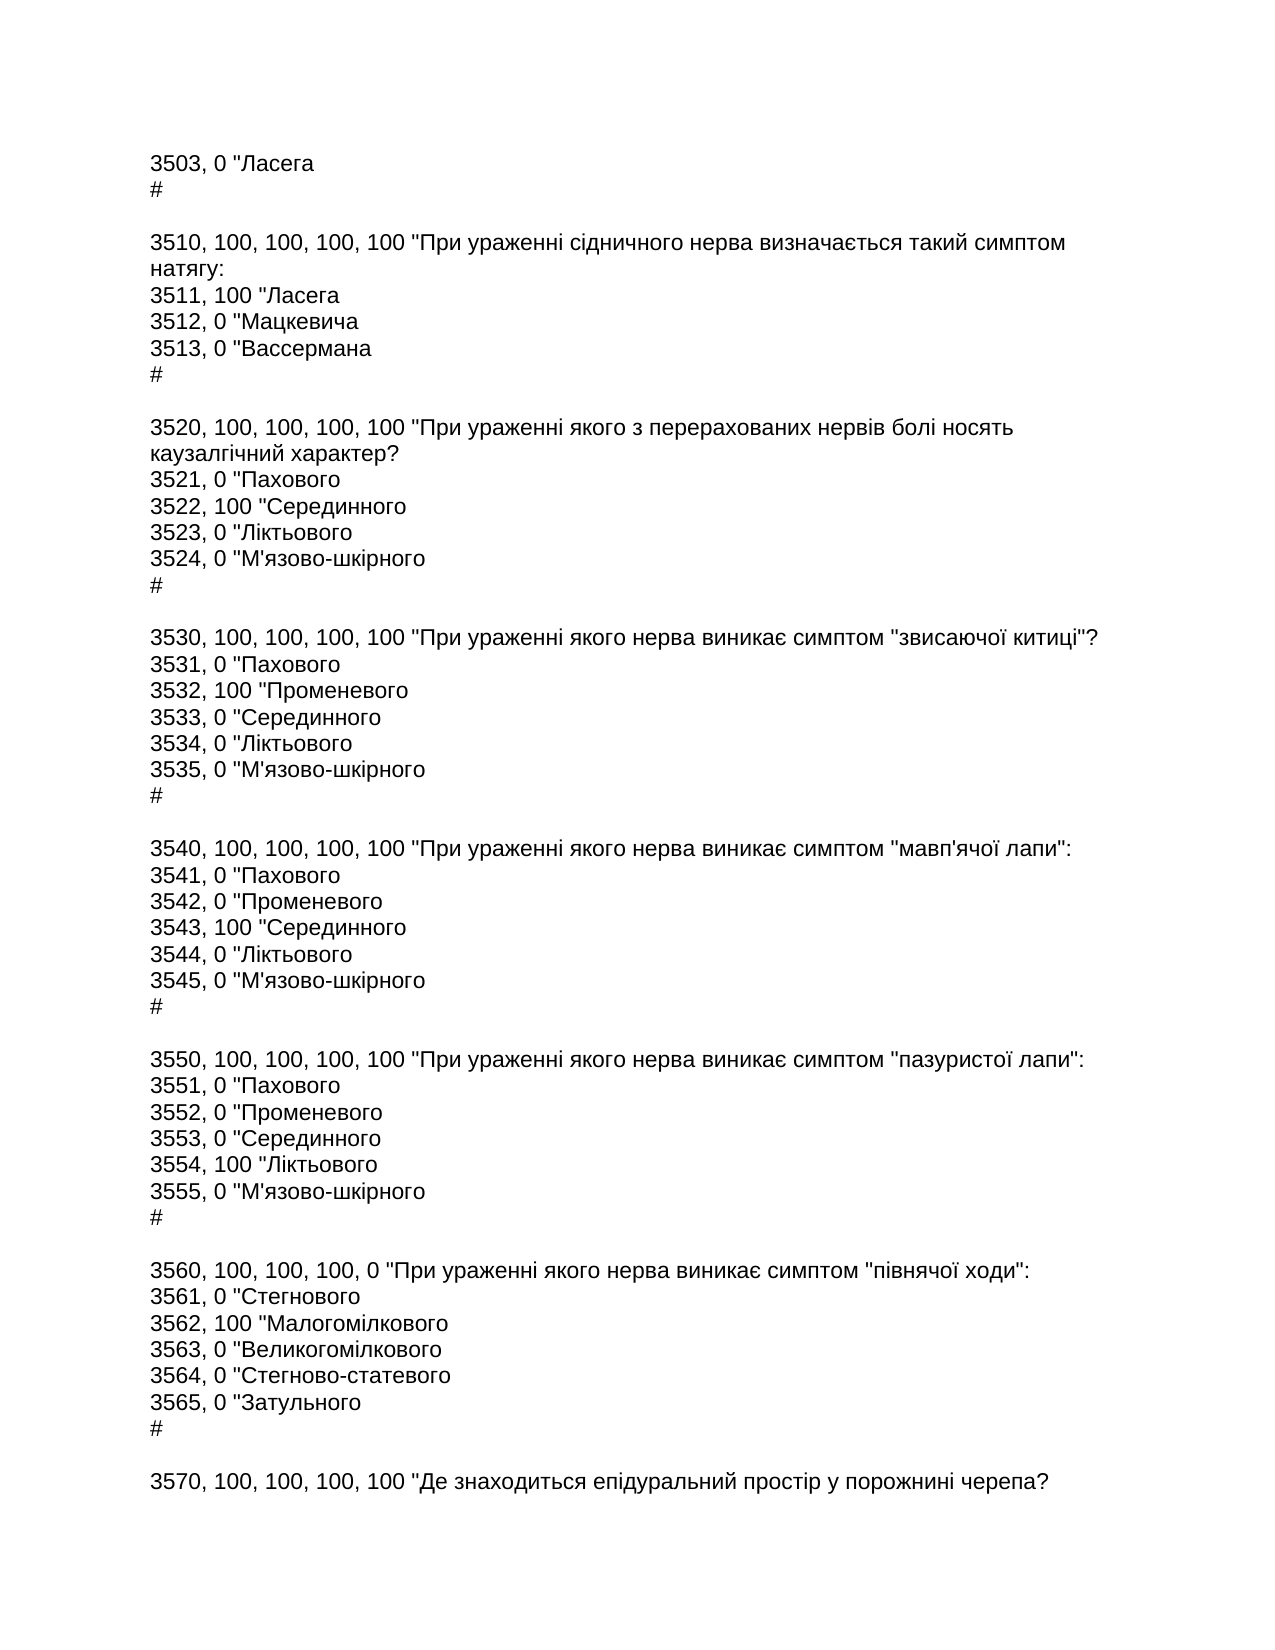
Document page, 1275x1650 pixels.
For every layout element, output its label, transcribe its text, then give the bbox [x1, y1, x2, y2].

text 3560, 100, 100, 100, 0 "При ураженнi якого нерва виникає симптом "пiвнячої ходи": [150, 1257, 1125, 1283]
text 3544, 0 "Лiктьового [150, 941, 1125, 967]
text # [150, 993, 1125, 1020]
text 3554, 100 "Лiктьового [150, 1151, 1125, 1178]
text 3563, 0 "Великогомiлкового [150, 1336, 1125, 1362]
text 3510, 100, 100, 100, 100 "При ураженнi сiдничного нерва визначається такий симптом натягу: [150, 229, 1125, 282]
text 3565, 0 "Затульного [150, 1389, 1125, 1415]
text 3552, 0 "Променевого [150, 1099, 1125, 1125]
text 3540, 100, 100, 100, 100 "При ураженнi якого нерва виникає симптом "мавп'ячої лапи": [150, 835, 1125, 862]
text # [150, 361, 1125, 387]
text # [150, 572, 1125, 598]
text 3533, 0 "Серединного [150, 703, 1125, 730]
text 3521, 0 "Пахового [150, 466, 1125, 493]
text 3512, 0 "Мацкевича [150, 308, 1125, 334]
text 3523, 0 "Лiктьового [150, 519, 1125, 545]
text # [150, 1415, 1125, 1441]
text 3503, 0 "Ласега [150, 150, 1125, 176]
text 3511, 100 "Ласега [150, 282, 1125, 308]
text 3550, 100, 100, 100, 100 "При ураженнi якого нерва виникає симптом "пазуристої лапи": [150, 1046, 1125, 1072]
text # [150, 1204, 1125, 1231]
text # [150, 176, 1125, 203]
text 3522, 100 "Серединного [150, 493, 1125, 519]
text 3564, 0 "Стегново-статевого [150, 1362, 1125, 1389]
text 3545, 0 "М'язово-шкiрного [150, 967, 1125, 993]
text 3524, 0 "М'язово-шкiрного [150, 545, 1125, 572]
text 3520, 100, 100, 100, 100 "При ураженнi якого з перерахованих нервiв болi носять каузалгiчний характер? [150, 413, 1125, 466]
text # [150, 782, 1125, 809]
text 3543, 100 "Серединного [150, 914, 1125, 941]
text 3542, 0 "Променевого [150, 888, 1125, 914]
text 3555, 0 "М'язово-шкiрного [150, 1178, 1125, 1204]
text 3532, 100 "Променевого [150, 677, 1125, 703]
text 3562, 100 "Малогомiлкового [150, 1309, 1125, 1336]
text 3551, 0 "Пахового [150, 1072, 1125, 1099]
text 3531, 0 "Пахового [150, 651, 1125, 677]
text 3513, 0 "Вассермана [150, 334, 1125, 361]
text 3561, 0 "Стегнового [150, 1283, 1125, 1309]
text 3541, 0 "Пахового [150, 862, 1125, 888]
text 3535, 0 "М'язово-шкiрного [150, 756, 1125, 782]
text 3553, 0 "Серединного [150, 1125, 1125, 1151]
text 3534, 0 "Лiктьового [150, 730, 1125, 756]
text 3530, 100, 100, 100, 100 "При ураженнi якого нерва виникає симптом "звисаючої китиці"? [150, 624, 1125, 651]
text 3570, 100, 100, 100, 100 "Де знаходиться епiдуральний простiр у порожнинi черепа? [150, 1468, 1125, 1494]
